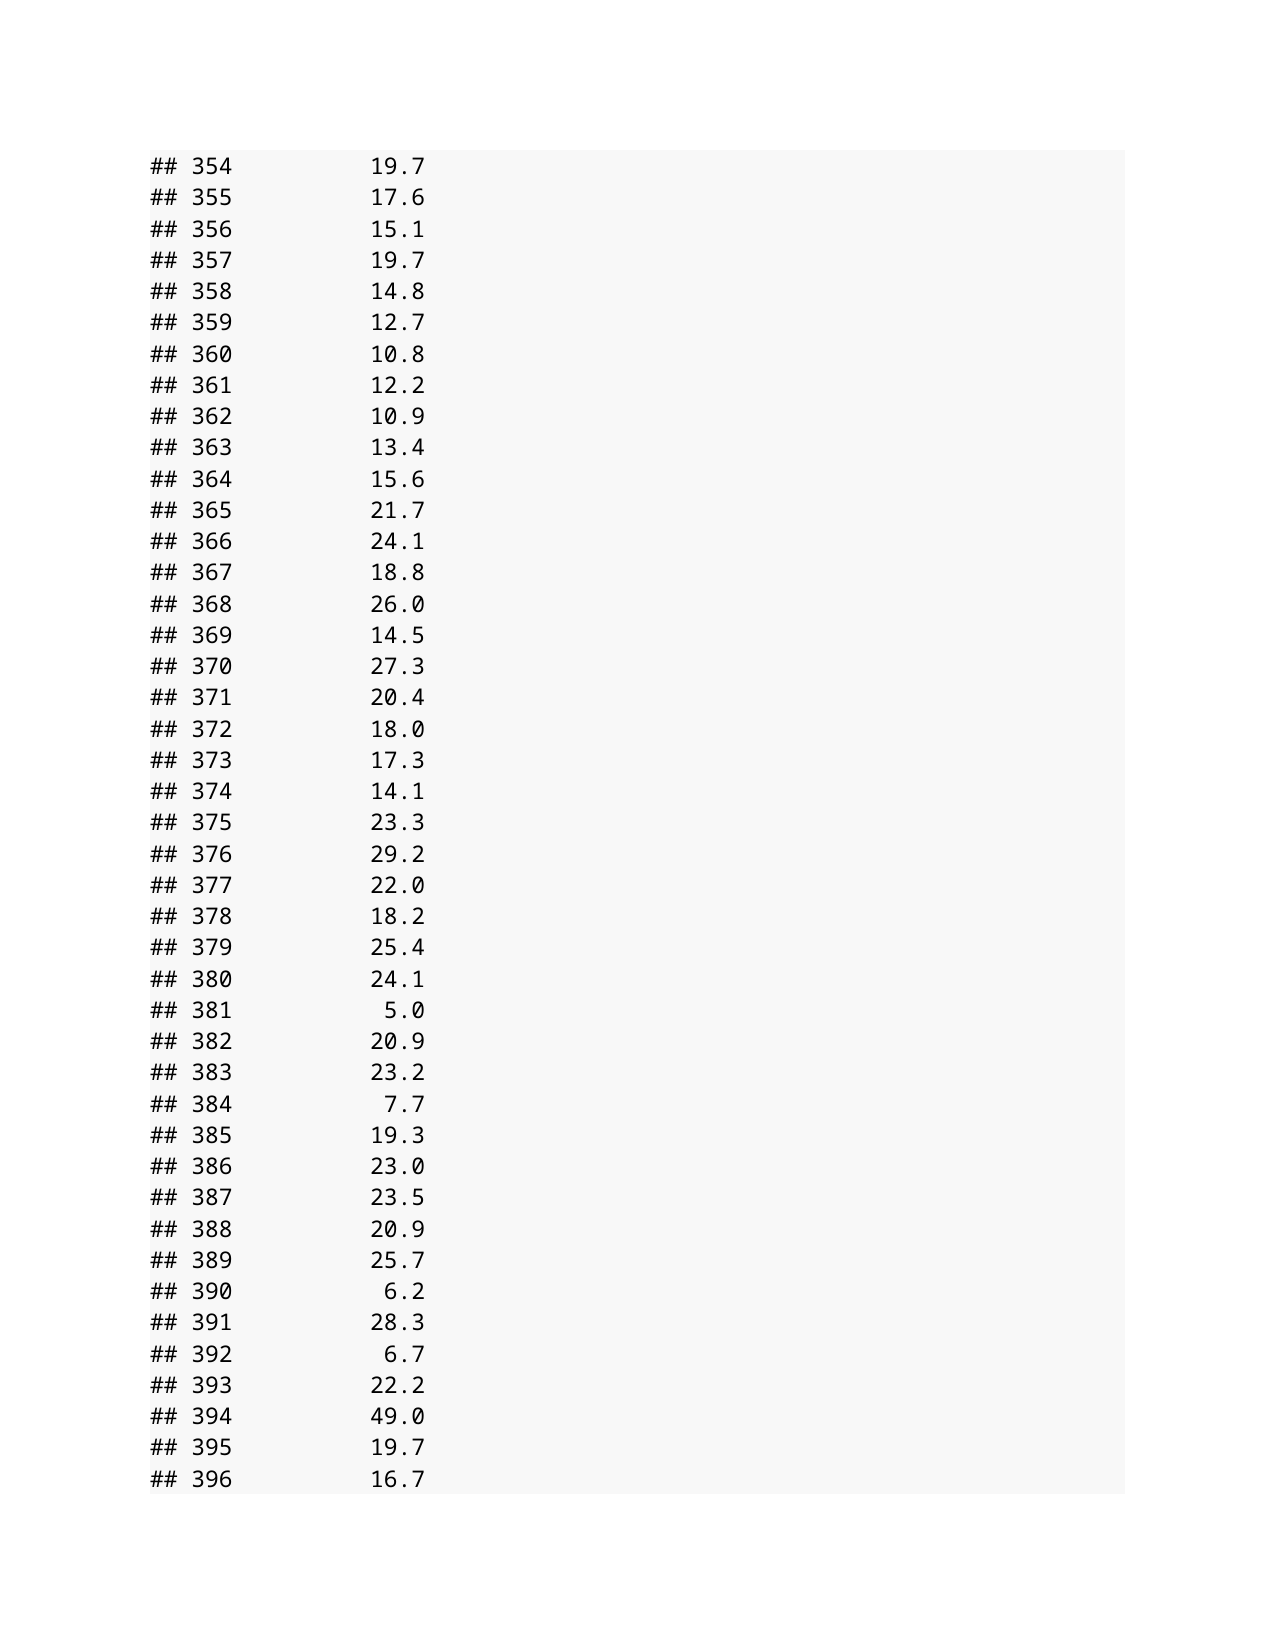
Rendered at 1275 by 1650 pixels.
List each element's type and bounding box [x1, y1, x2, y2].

text [150, 150, 1125, 1494]
